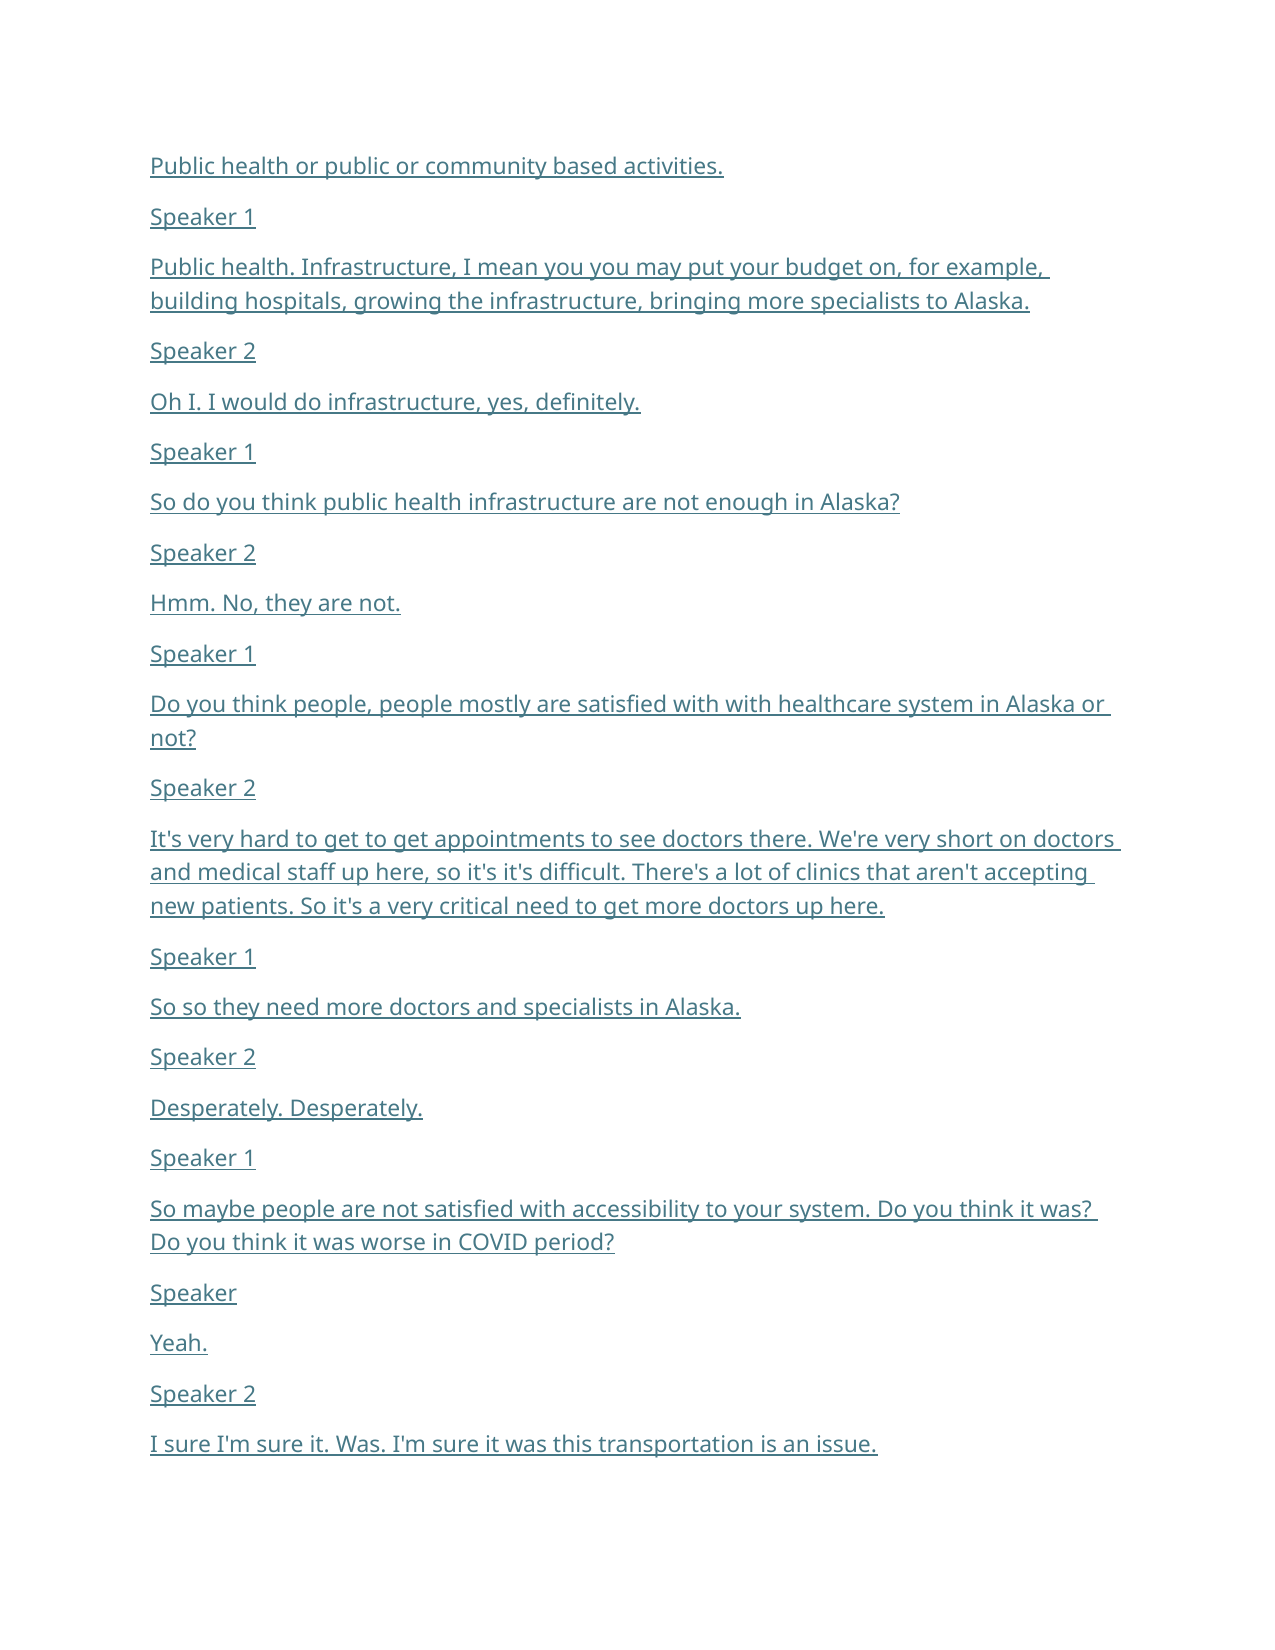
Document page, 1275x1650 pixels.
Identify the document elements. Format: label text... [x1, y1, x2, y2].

text Speaker 1 [150, 1142, 1125, 1173]
text Speaker 2 [150, 772, 1125, 803]
text Do you think people, people mostly are satisfied with with healthcare system in Alaska or not? [150, 688, 1125, 753]
text So do you think public health infrastructure are not enough in Alaska? [150, 486, 1125, 517]
text Oh I. I would do infrastructure, yes, definitely. [150, 385, 1125, 417]
text Hmm. No, they are not. [150, 587, 1125, 618]
text Public health or public or community based activities. [150, 150, 1125, 181]
text It's very hard to get to get appointments to see doctors there. We're very short on doctors and medical staff up here, so it's it's difficult. There's a lot of clinics that aren't accepting new patients. So it's a very critical need to get more doctors up here. [150, 822, 1125, 921]
text Public health. Infrastructure, I mean you you may put your budget on, for example, building hospitals, growing the infrastructure, bringing more specialists to Alaska. [150, 251, 1125, 316]
text Speaker 1 [150, 940, 1125, 972]
text I sure I'm sure it. Was. I'm sure it was this transportation is an issue. [150, 1428, 1125, 1459]
text Speaker 1 [150, 436, 1125, 467]
text Speaker 1 [150, 200, 1125, 232]
text Speaker 2 [150, 335, 1125, 366]
text Speaker 1 [150, 637, 1125, 669]
text So maybe people are not satisfied with accessibility to your system. Do you think it was? Do you think it was worse in COVID period? [150, 1192, 1125, 1257]
text Yeah. [150, 1327, 1125, 1358]
text Desperately. Desperately. [150, 1092, 1125, 1123]
text Speaker 2 [150, 1041, 1125, 1072]
text Speaker 2 [150, 537, 1125, 568]
text Speaker [150, 1277, 1125, 1308]
text Speaker 2 [150, 1377, 1125, 1409]
text So so they need more doctors and specialists in Alaska. [150, 991, 1125, 1022]
